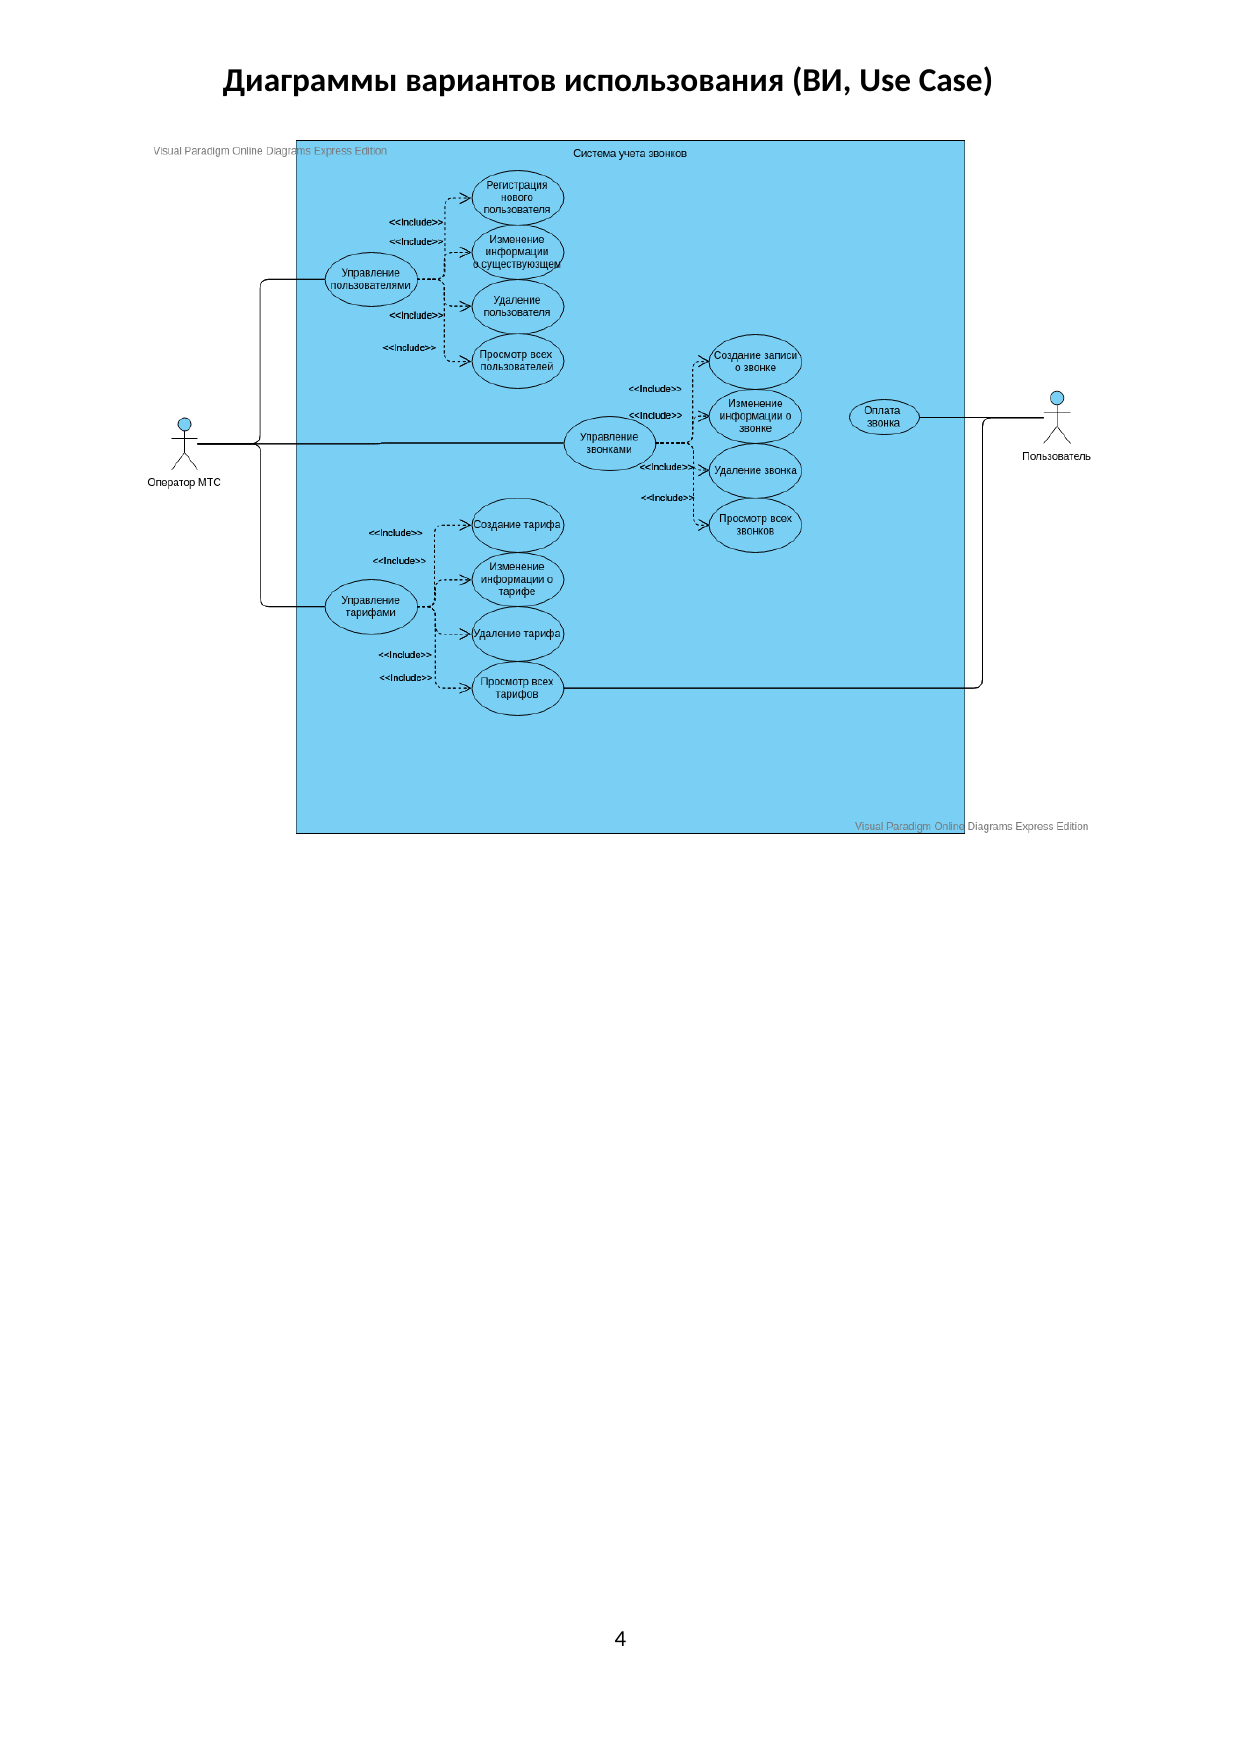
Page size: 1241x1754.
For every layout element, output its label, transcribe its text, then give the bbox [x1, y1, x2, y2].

text Диаграммы вариантов использования (ВИ, Use Case) [223, 59, 1093, 100]
picture [147, 140, 1093, 835]
